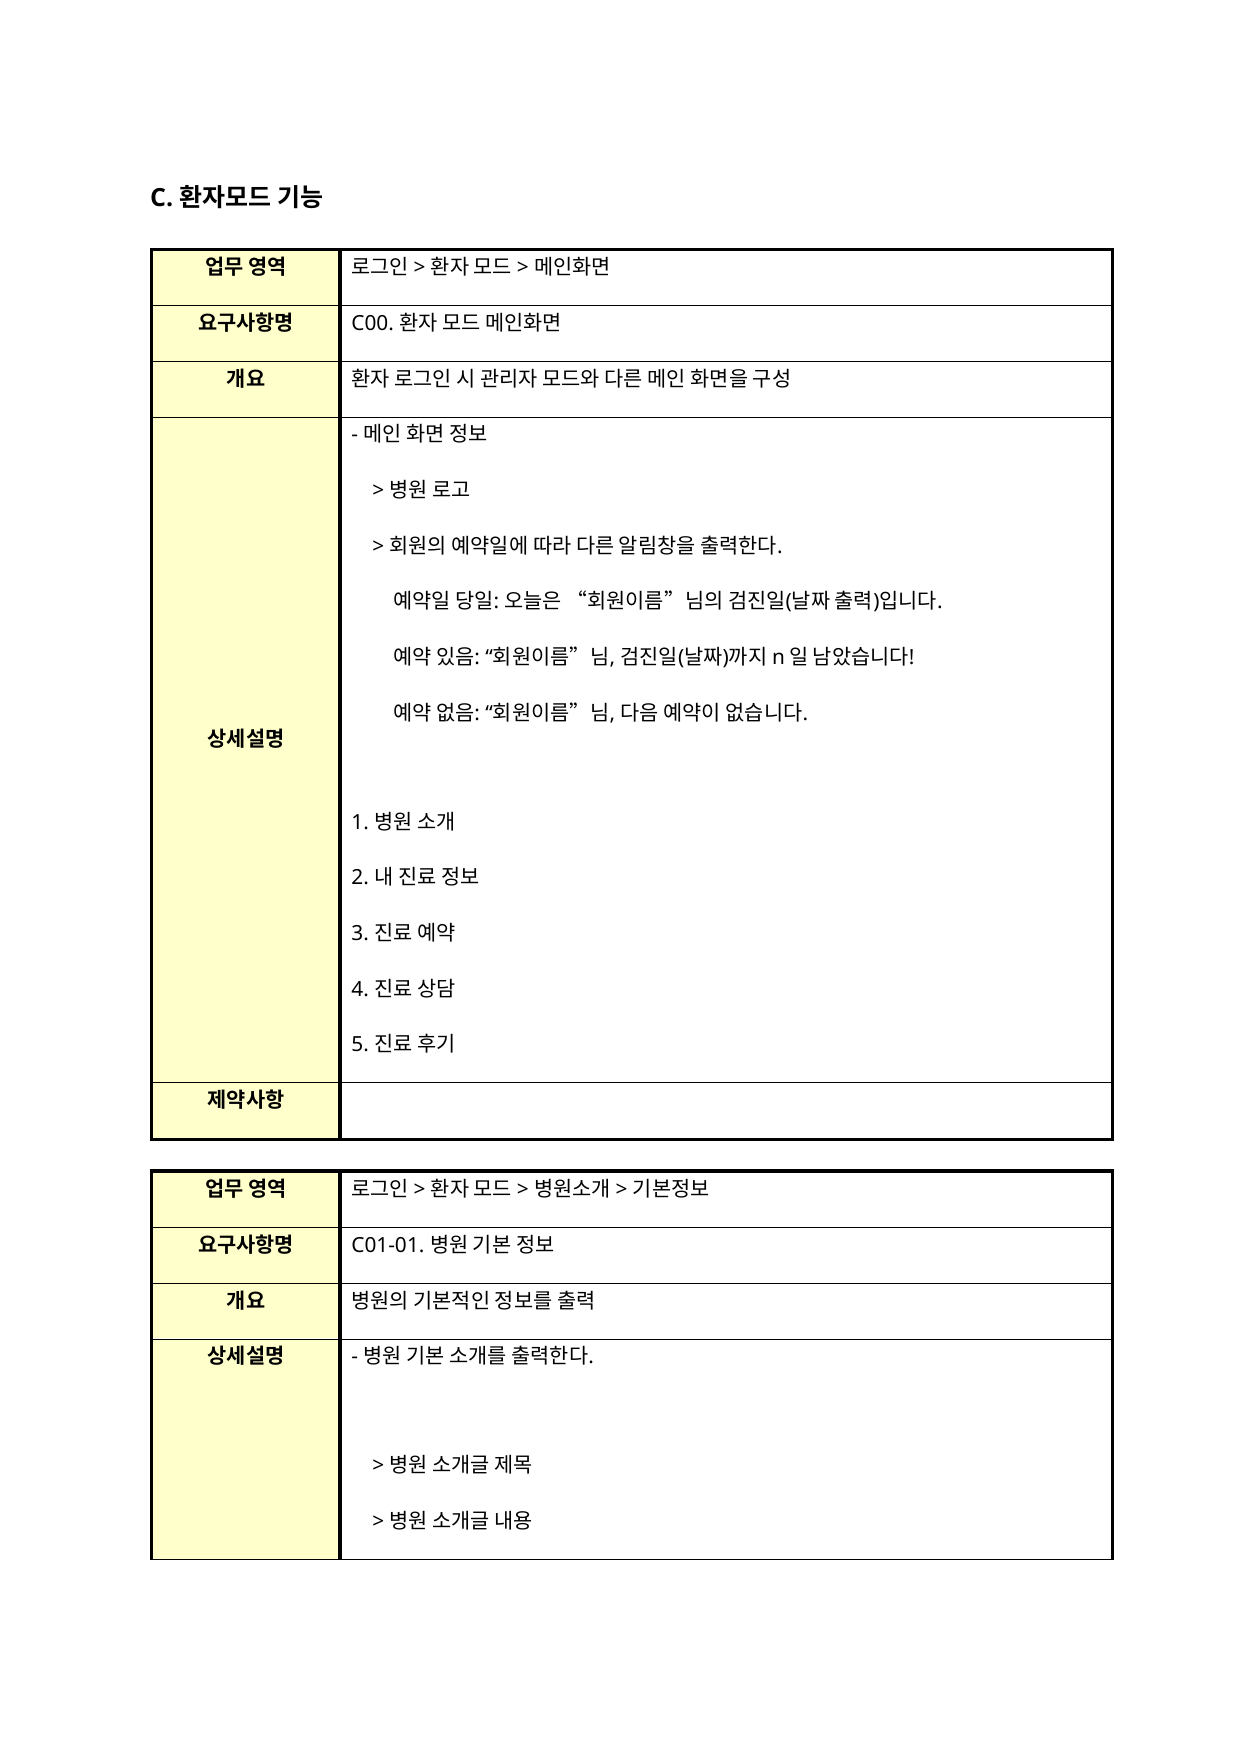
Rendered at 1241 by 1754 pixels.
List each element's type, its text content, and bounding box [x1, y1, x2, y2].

table_cell [342, 1083, 1111, 1138]
table_cell 병원의 기본적인 정보를 출력 [342, 1284, 1111, 1338]
table_header 로그인 > 환자 모드 > 메인화면 [342, 251, 1111, 305]
table_cell - 메인 화면 정보 > 병원 로고 > 회원의 예약일에 따라 다른 알림창을 출력한다. 예약일 당일: 오늘은 “회원이름”님의 검진일(날짜 출력)입니다. 예약 있음: “회원이름”님, 검진일(날짜)까지 n일 남았습니다! 예약 없음: “회원이름”님, 다음 예약이 없습니다. 1. 병원 소개 2. 내 진료 정보 3. 진료 예약 4. 진료 상담 5. 진료 후기 [342, 418, 1111, 1082]
table_cell 상세설명 [153, 1340, 338, 1559]
table_cell 제약사항 [153, 1083, 338, 1138]
table_cell 환자 로그인 시 관리자 모드와 다른 메인 화면을 구성 [342, 362, 1111, 417]
table_header 업무 영역 [153, 1173, 338, 1227]
table_header 로그인 > 환자 모드 > 병원소개 > 기본정보 [342, 1173, 1111, 1227]
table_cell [342, 1340, 1111, 1559]
table_cell C01-01. 병원 기본 정보 [342, 1228, 1111, 1283]
table_cell 요구사항명 [153, 1228, 338, 1283]
table_cell 요구사항명 [153, 306, 338, 361]
table_header 업무 영역 [153, 251, 338, 305]
table_cell 개요 [153, 1284, 338, 1338]
table_cell 개요 [153, 362, 338, 417]
table_cell C00. 환자 모드 메인화면 [342, 306, 1111, 361]
text C. 환자모드 기능 [150, 177, 1090, 213]
table_cell 상세설명 [153, 418, 338, 1082]
